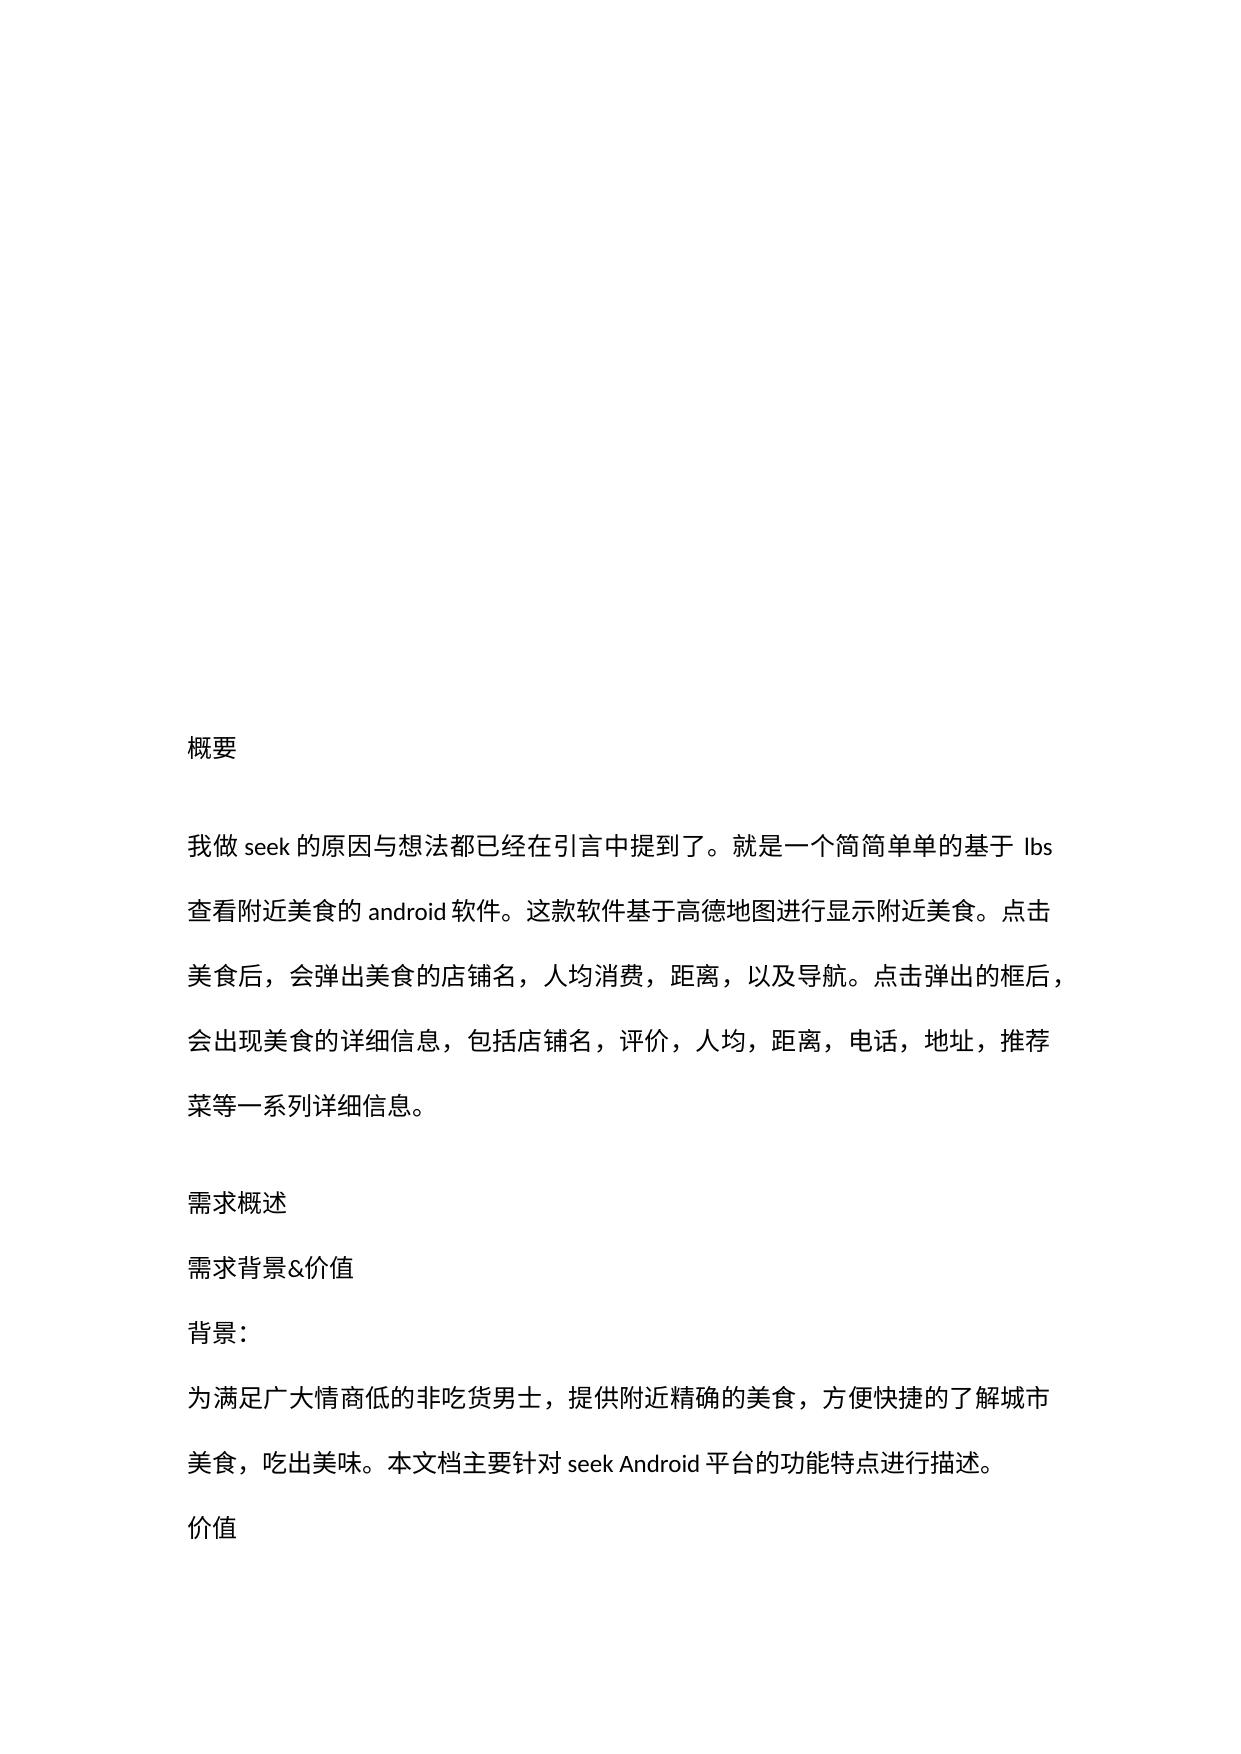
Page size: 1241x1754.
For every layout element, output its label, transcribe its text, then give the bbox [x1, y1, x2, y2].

text 概要 [187, 714, 1053, 779]
text 背景： [187, 1299, 1053, 1364]
text 为满足广大情商低的非吃货男士，提供附近精确的美食，方便快捷的了解城市美食，吃出美味。本文档主要针对seek Android平台的功能特点进行描述。 [187, 1364, 1053, 1494]
text 需求背景&价值 [187, 1234, 1053, 1299]
text 价值 [187, 1494, 1053, 1559]
text 我做seek的原因与想法都已经在引言中提到了。就是一个简简单单的基于lbs查看附近美食的android软件。这款软件基于高德地图进行显示附近美食。点击美食后，会弹出美食的店铺名，人均消费，距离，以及导航。点击弹出的框后，会出现美食的详细信息，包括店铺名，评价，人均，距离，电话，地址，推荐菜等一系列详细信息。 [187, 812, 1053, 1137]
text 需求概述 [187, 1169, 1053, 1234]
